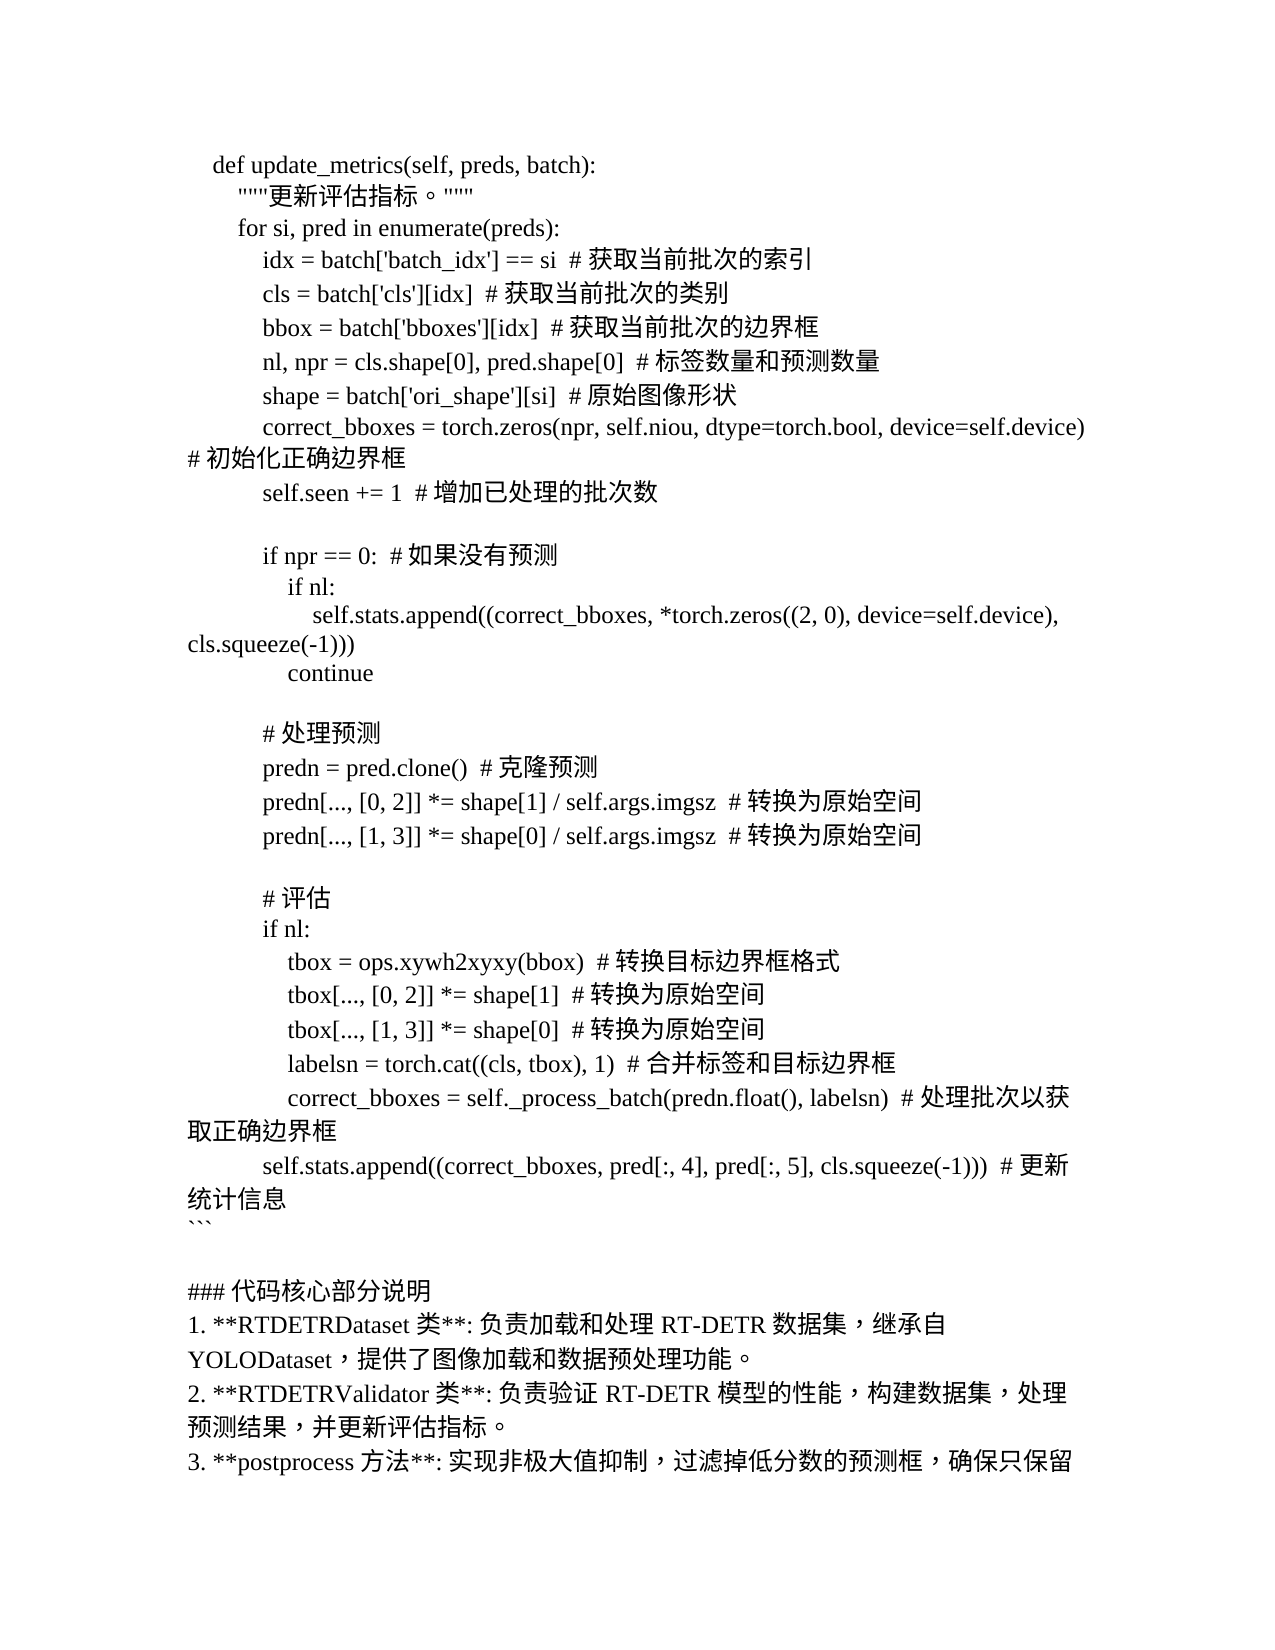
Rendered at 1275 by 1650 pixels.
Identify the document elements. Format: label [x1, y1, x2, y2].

text [187, 150, 1087, 1477]
